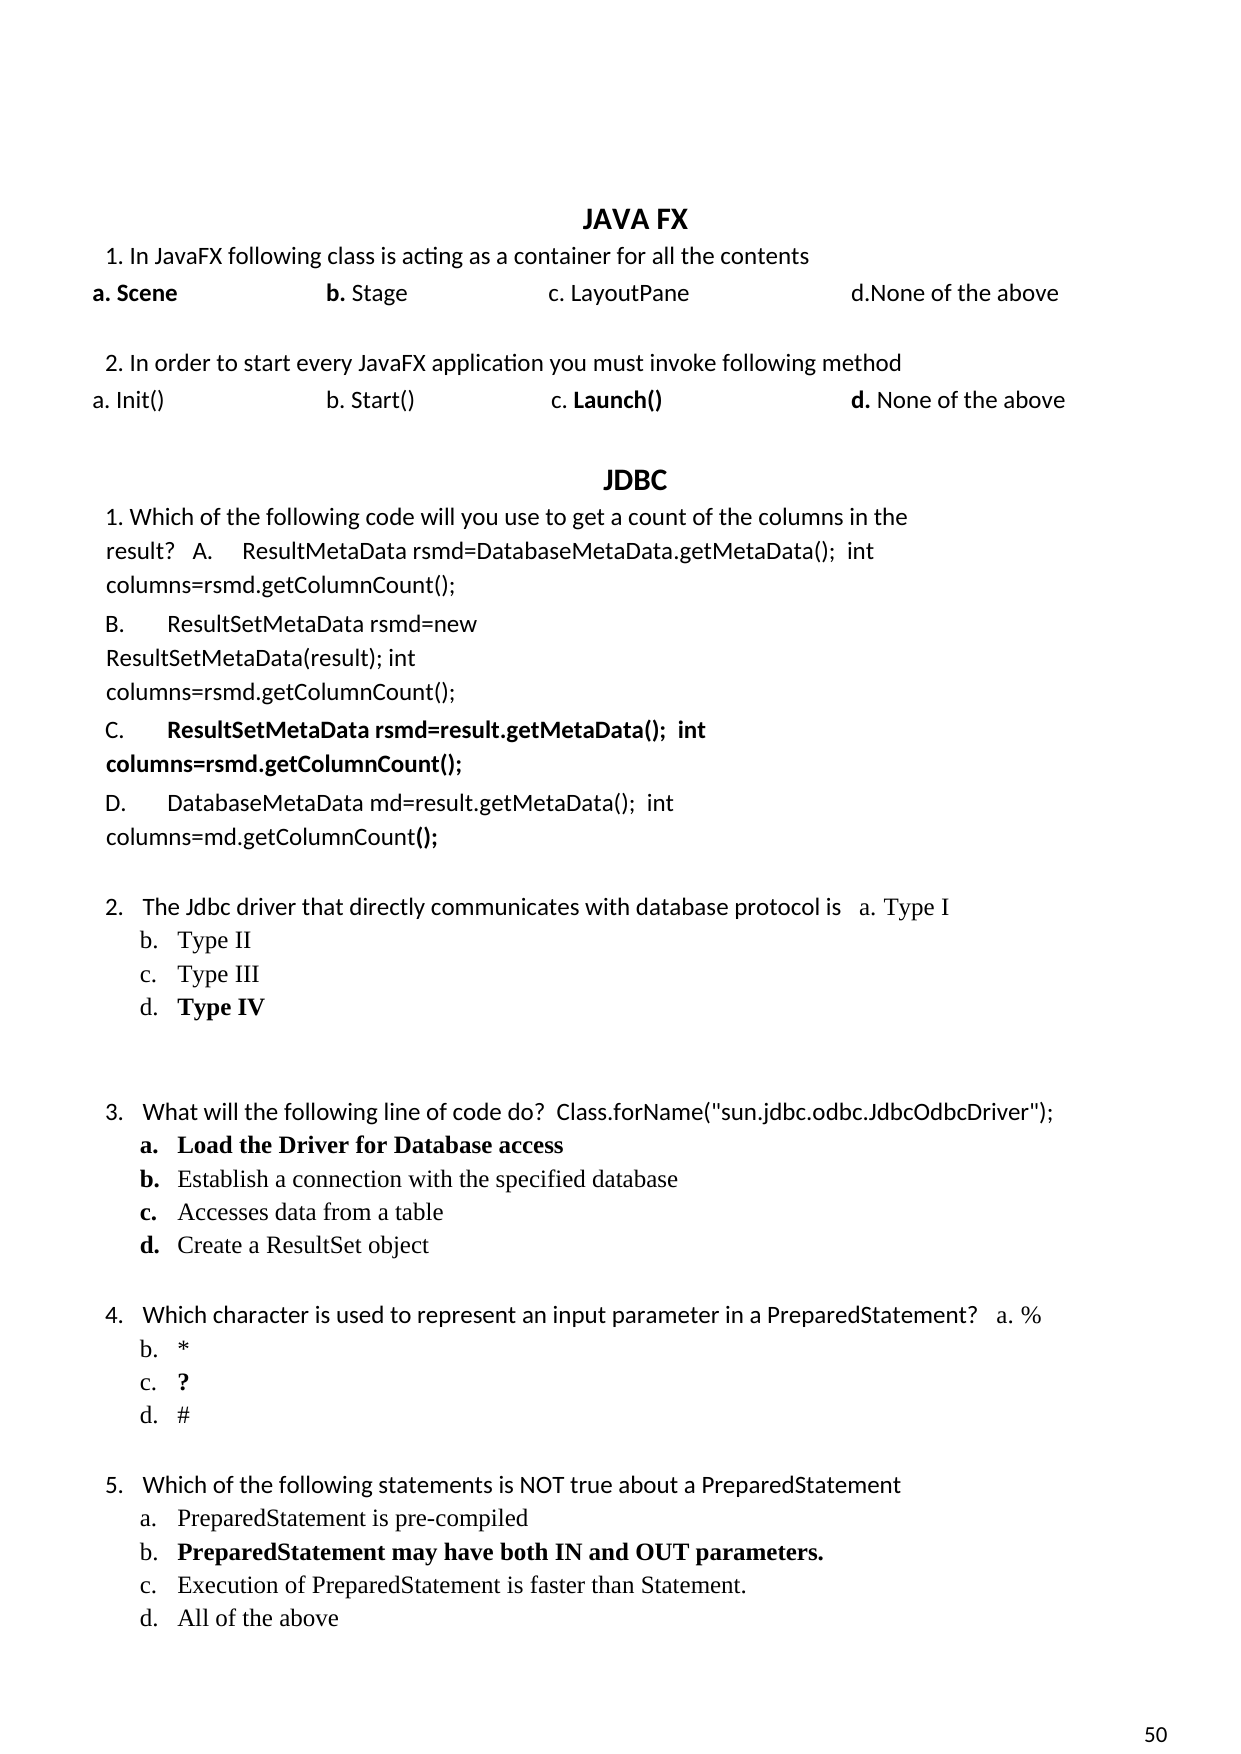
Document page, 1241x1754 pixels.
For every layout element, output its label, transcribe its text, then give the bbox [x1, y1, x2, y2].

list Load the Driver for Database access [139, 1131, 1167, 1159]
list * [139, 1334, 1167, 1363]
list PreparedStatement may have both IN and OUT parameters. [139, 1537, 1167, 1566]
subtitle JAVA FX [98, 199, 1172, 237]
subtitle JDBC [98, 460, 1172, 498]
list Type II [139, 926, 1167, 954]
text 2. In order to start every JavaFX application you must invoke following method [105, 347, 1170, 378]
list ResultSetMetaData rsmd=result.getMetaData(); int columns=rsmd.getColumnCount(); [105, 715, 718, 779]
list # [139, 1400, 1167, 1429]
list ResultSetMetaData rsmd=new ResultSetMetaData(result); int columns=rsmd.getColumnCount(); [105, 608, 718, 707]
list Execution of PreparedStatement is faster than Statement. [139, 1570, 1167, 1599]
text 1. In JavaFX following class is acting as a container for all the contents [105, 241, 1170, 271]
list ? [139, 1367, 1167, 1396]
text a. Scene b. Stage c. LayoutPane d.None of the above [92, 278, 1173, 308]
list Which character is used to represent an input parameter in a PreparedStatement? a. % [105, 1299, 1170, 1330]
list DatabaseMetaData md=result.getMetaData(); int columns=md.getColumnCount(); [105, 787, 718, 852]
list Which of the following statements is NOT true about a PreparedStatement [105, 1469, 1170, 1499]
list The Jdbc driver that directly communicates with database protocol is a. Type I [105, 891, 1170, 921]
list Accesses data from a table [139, 1197, 1167, 1226]
list What will the following line of code do? Class.forName("sun.jdbc.odbc.JdbcOdbcDriver"); [105, 1096, 1170, 1126]
text a. Init() b. Start() c. Launch() d. None of the above [92, 384, 1173, 415]
list Establish a connection with the specified database [139, 1164, 1167, 1192]
list Create a ResultSet object [139, 1231, 1167, 1259]
list Type III [139, 959, 1167, 988]
text 1. Which of the following code will you use to get a count of the columns in the result? A. ResultMetaData rsmd=DatabaseMetaData.getMetaData(); int columns=rsmd.getColumnCount(); [105, 501, 982, 600]
list All of the above [139, 1603, 1167, 1632]
list Type IV [139, 992, 1167, 1021]
list PreparedStatement is pre-compiled [139, 1503, 1167, 1532]
